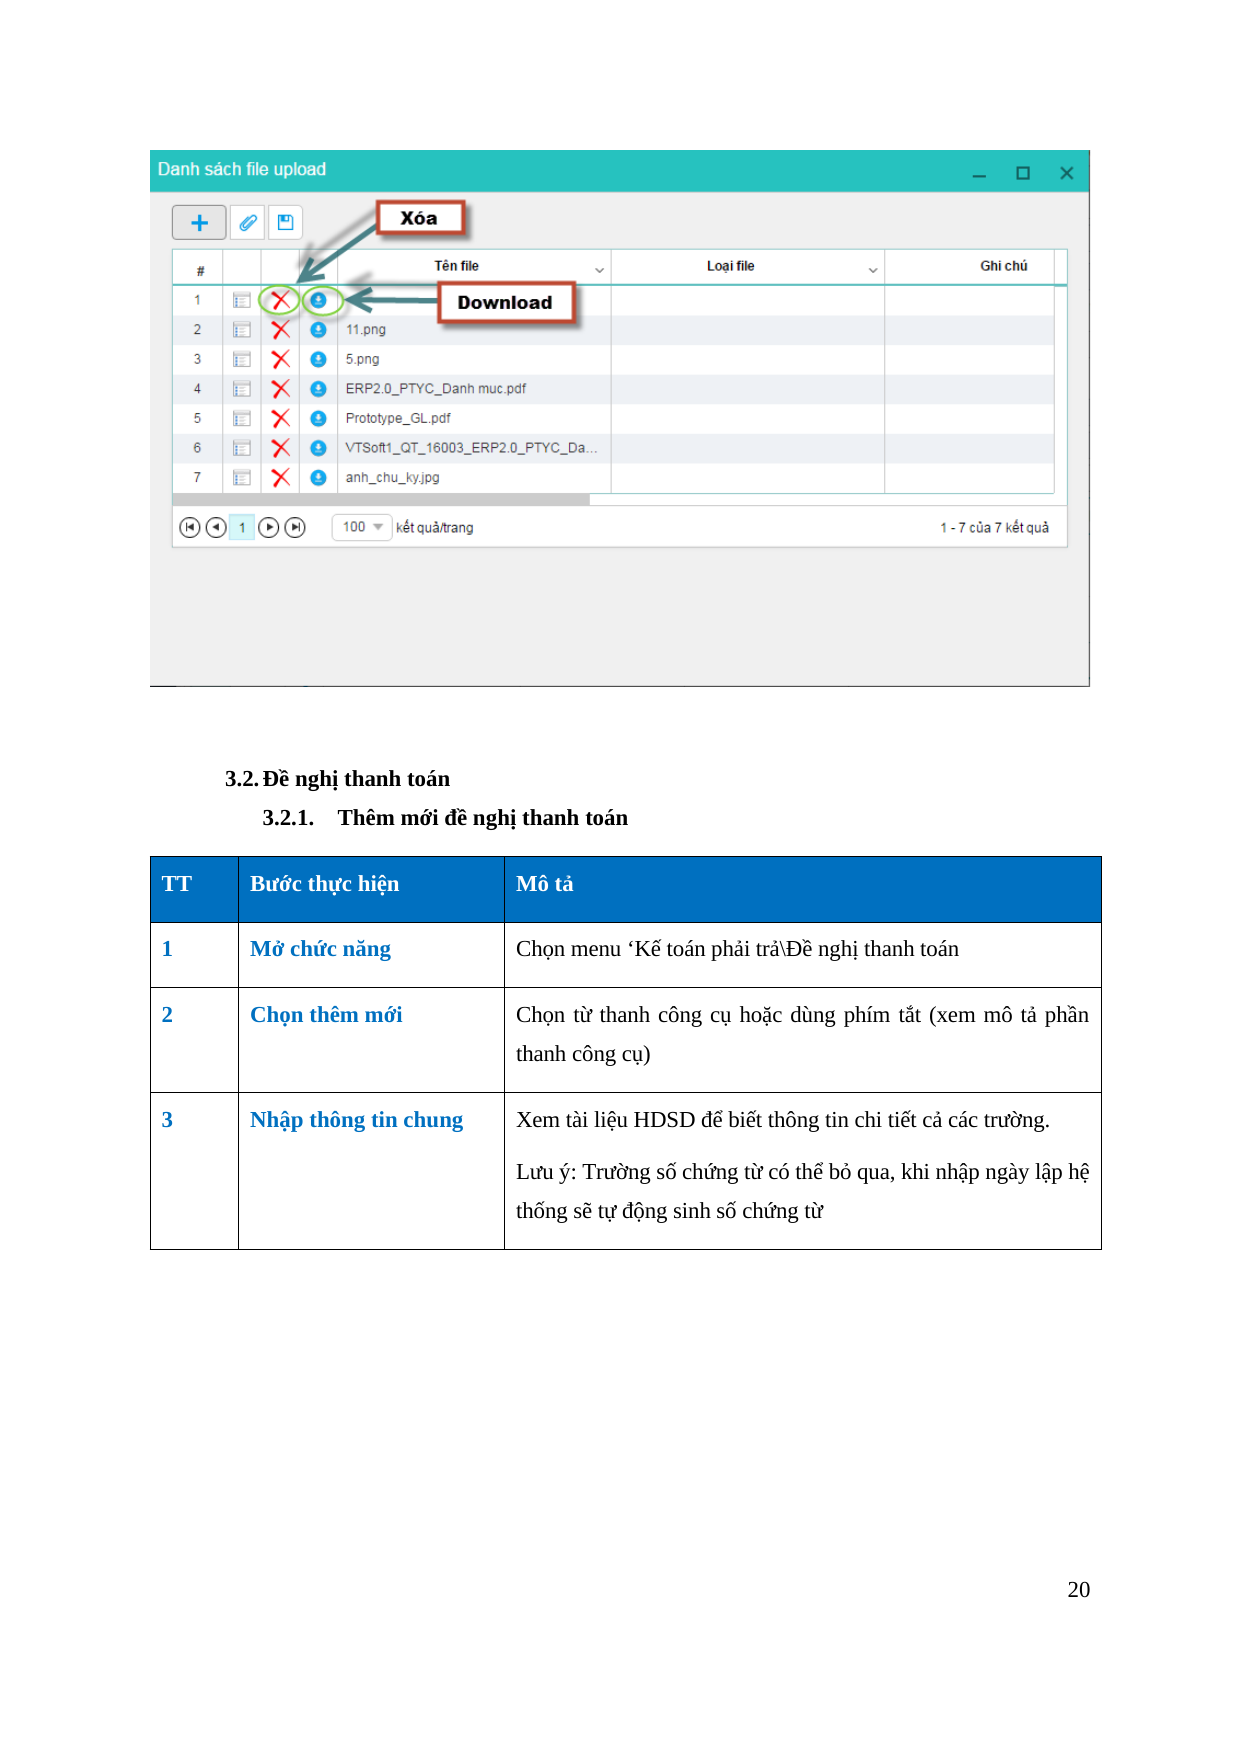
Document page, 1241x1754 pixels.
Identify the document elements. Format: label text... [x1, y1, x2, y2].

table_cell 1 [151, 923, 238, 987]
picture [150, 150, 1091, 687]
table_cell 3 [151, 1093, 238, 1249]
table_cell 2 [151, 988, 238, 1092]
table_cell Chọn thêm mới [239, 988, 504, 1092]
table_header Bước thực hiện [239, 857, 504, 922]
table_cell Chọn menu ‘Kế toán phải trả\Đề nghị thanh toán [505, 923, 1101, 987]
list Đề nghị thanh toán [225, 765, 1090, 791]
table_cell Nhập thông tin chung [239, 1093, 504, 1249]
table_cell Mở chức năng [239, 923, 504, 987]
table_header TT [151, 857, 238, 922]
list Thêm mới đề nghị thanh toán [262, 804, 1090, 831]
table_cell Chọn từ thanh công cụ hoặc dùng phím tắt (xem mô tả phần thanh công cụ) [505, 988, 1101, 1092]
table_header Mô tả [505, 857, 1101, 922]
table_cell Xem tài liệu HDSD để biết thông tin chi tiết cả các trường. Lưu ý: Trường số chứng từ có thể bỏ qua, khi nhập ngày lập hệ thống sẽ tự động sinh số chứng từ [505, 1093, 1101, 1249]
